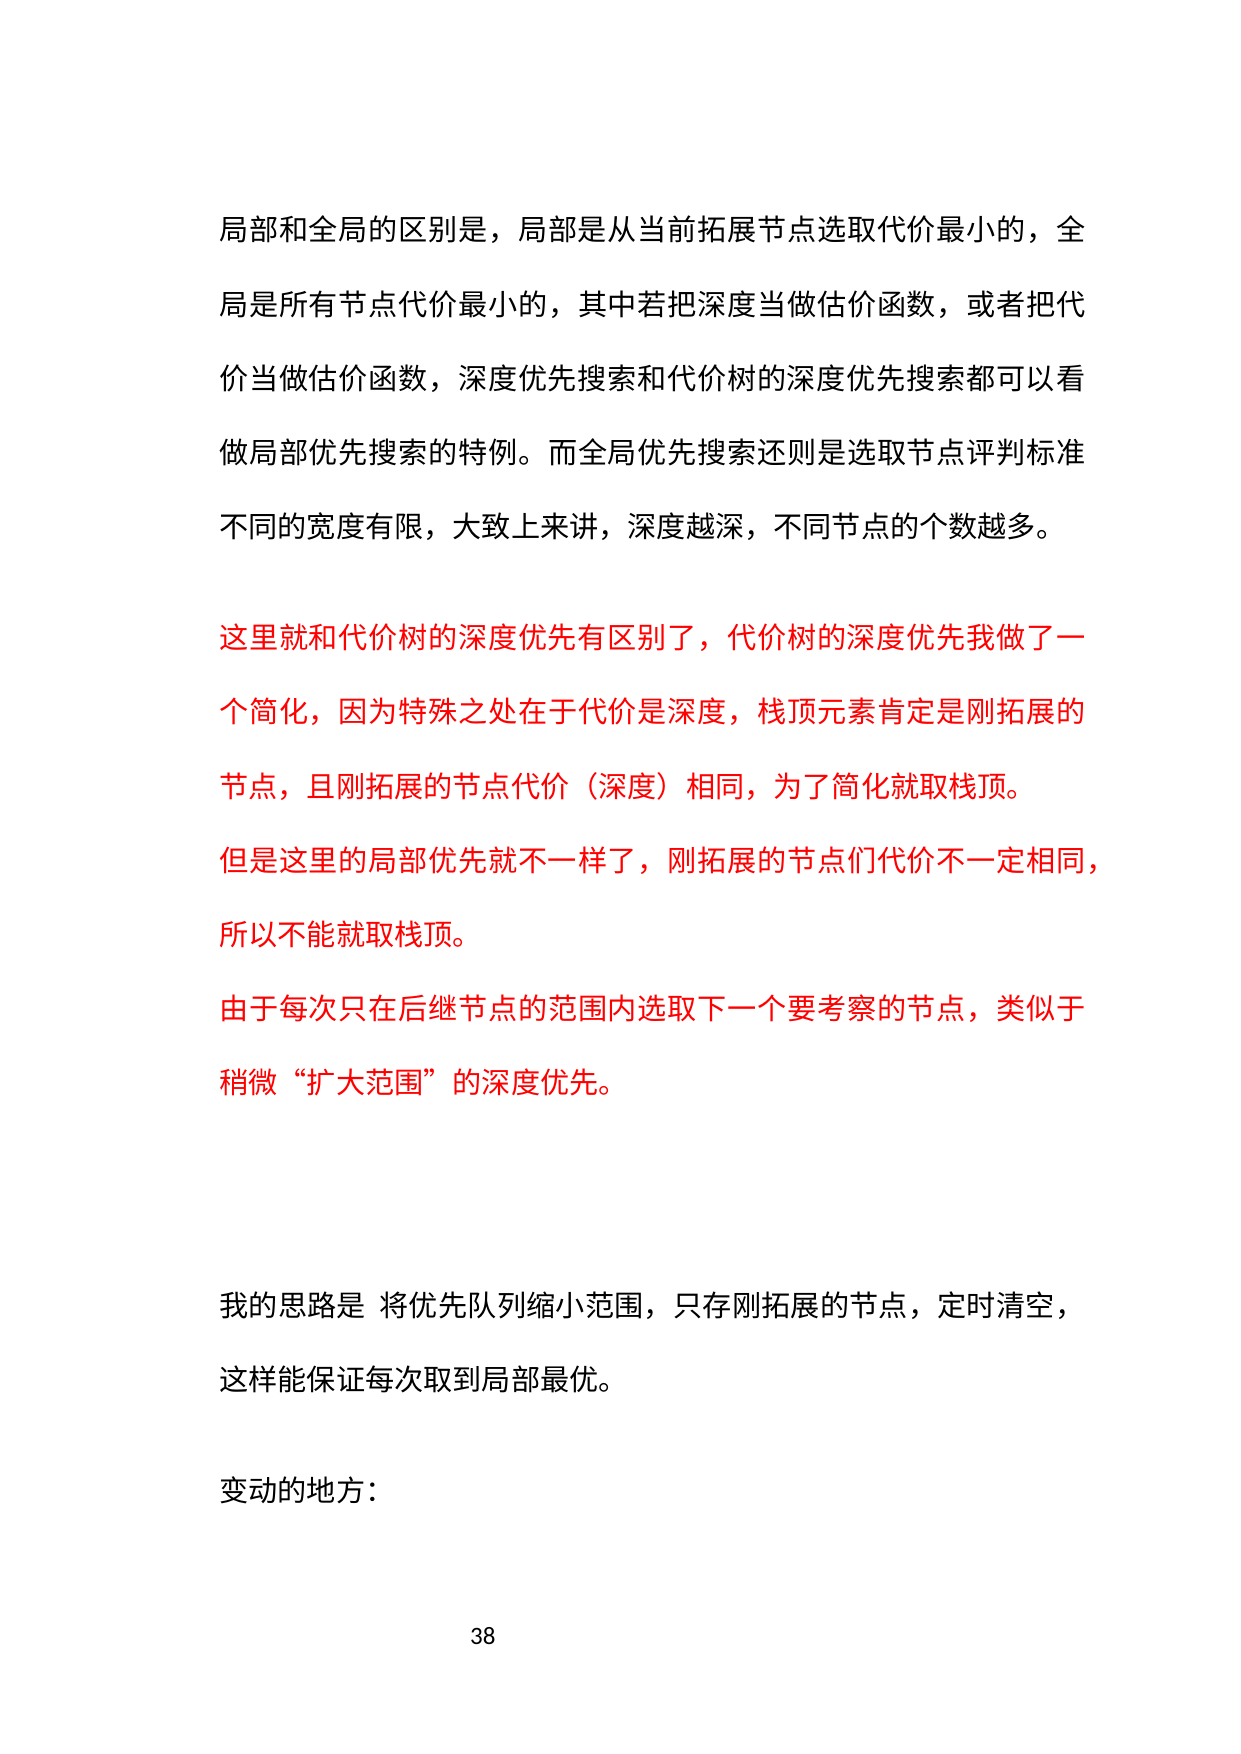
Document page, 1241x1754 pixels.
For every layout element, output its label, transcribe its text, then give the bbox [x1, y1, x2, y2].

text 变动的地方： [219, 1452, 1087, 1526]
text 局部和全局的区别是，局部是从当前拓展节点选取代价最小的，全局是所有节点代价最小的，其中若把深度当做估价函数，或者把代价当做估价函数，深度优先搜索和代价树的深度优先搜索都可以看做局部优先搜索的特例。而全局优先搜索还则是选取节点评判标准不同的宽度有限，大致上来讲，深度越深，不同节点的个数越多。 [219, 191, 1087, 562]
text 这里就和代价树的深度优先有区别了，代价树的深度优先我做了一个简化，因为特殊之处在于代价是深度，栈顶元素肯定是刚拓展的节点，且刚拓展的节点代价（深度）相同，为了简化就取栈顶。 [219, 599, 1087, 821]
text 由于每次只在后继节点的范围内选取下一个要考察的节点，类似于稍微“扩大范围”的深度优先。 [219, 970, 1087, 1118]
text 但是这里的局部优先就不一样了，刚拓展的节点们代价不一定相同，所以不能就取栈顶。 [219, 821, 1087, 970]
text 我的思路是 将优先队列缩小范围，只存刚拓展的节点，定时清空，这样能保证每次取到局部最优。 [219, 1266, 1087, 1415]
